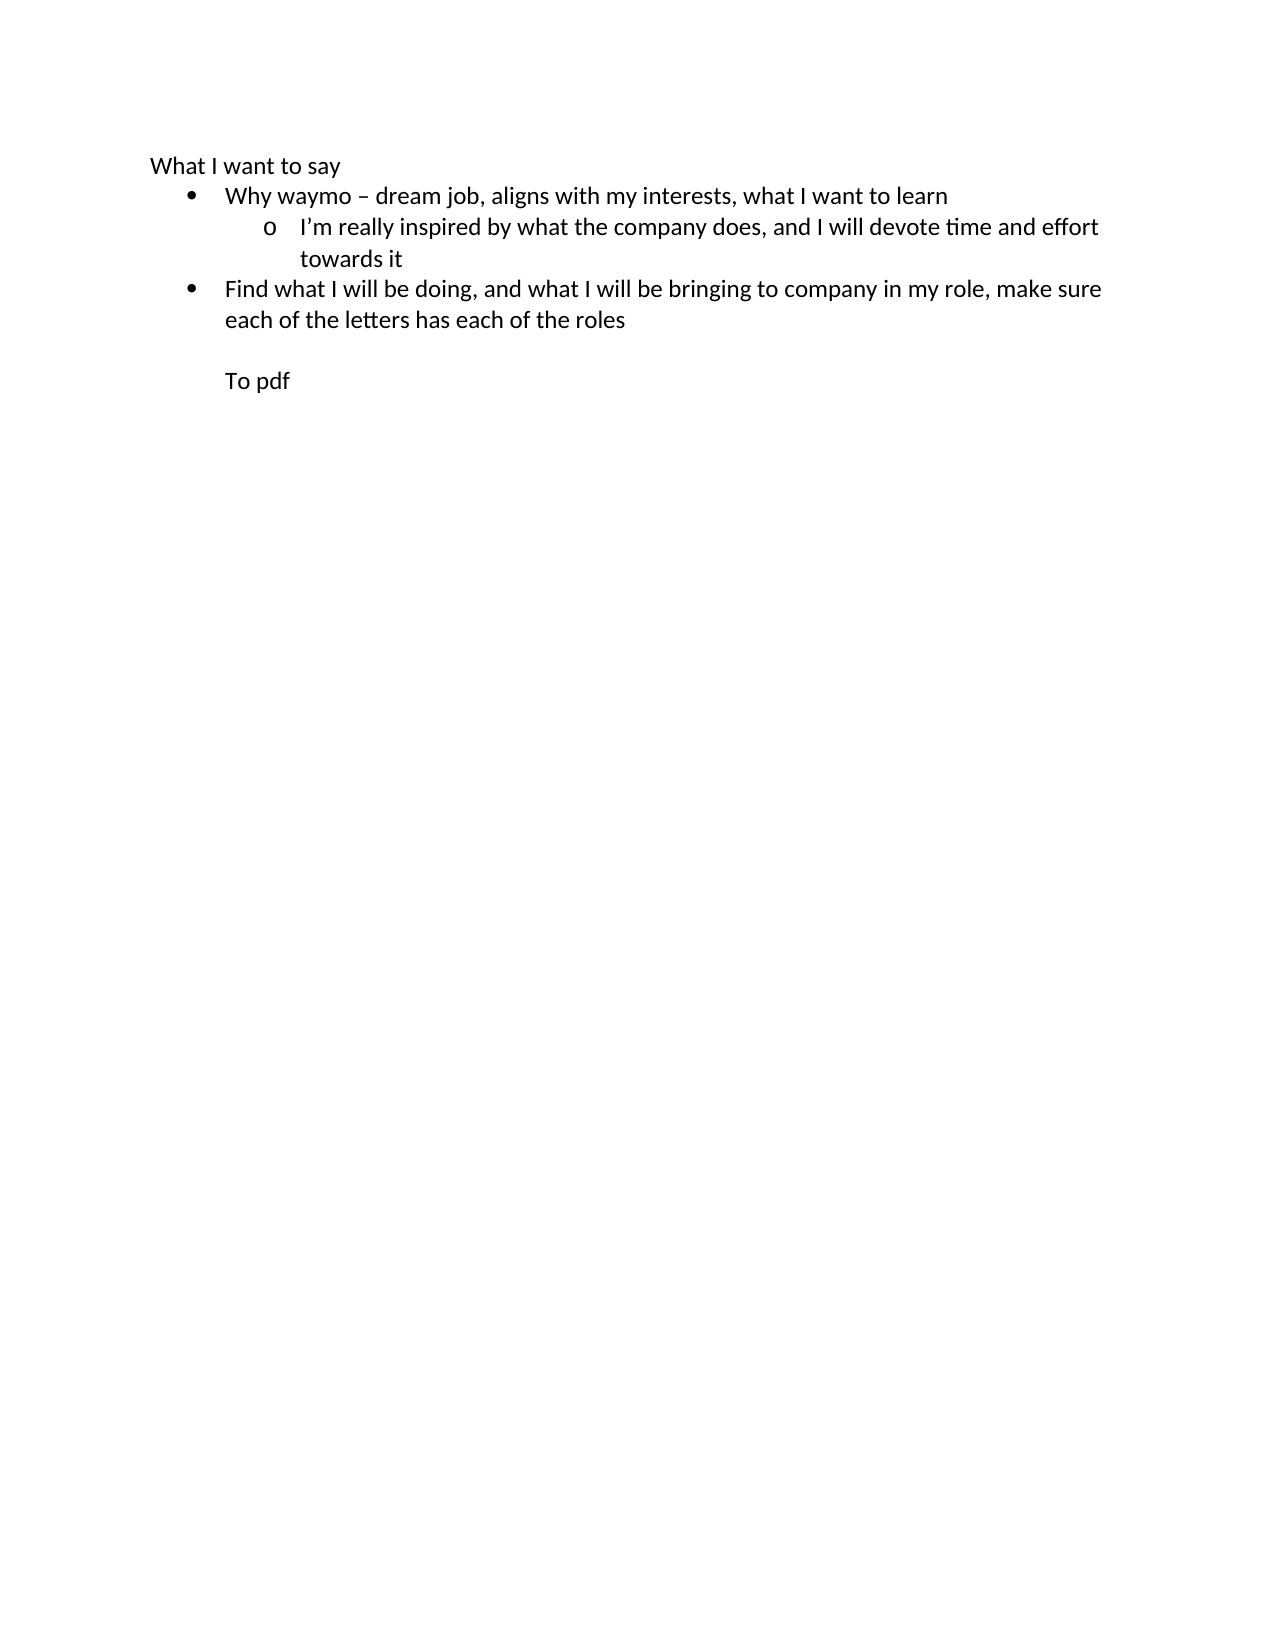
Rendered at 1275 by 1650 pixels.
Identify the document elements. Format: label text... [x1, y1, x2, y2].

text What I want to say [150, 150, 1125, 181]
list Why waymo – dream job, aligns with my interests, what I want to learn [187, 181, 1125, 211]
list To pdf [225, 365, 1125, 395]
list I’m really inspired by what the company does, and I will devote time and effort towards it [262, 211, 1125, 273]
list Find what I will be doing, and what I will be bringing to company in my role, make sure each of the letters has each of the roles [187, 273, 1125, 334]
